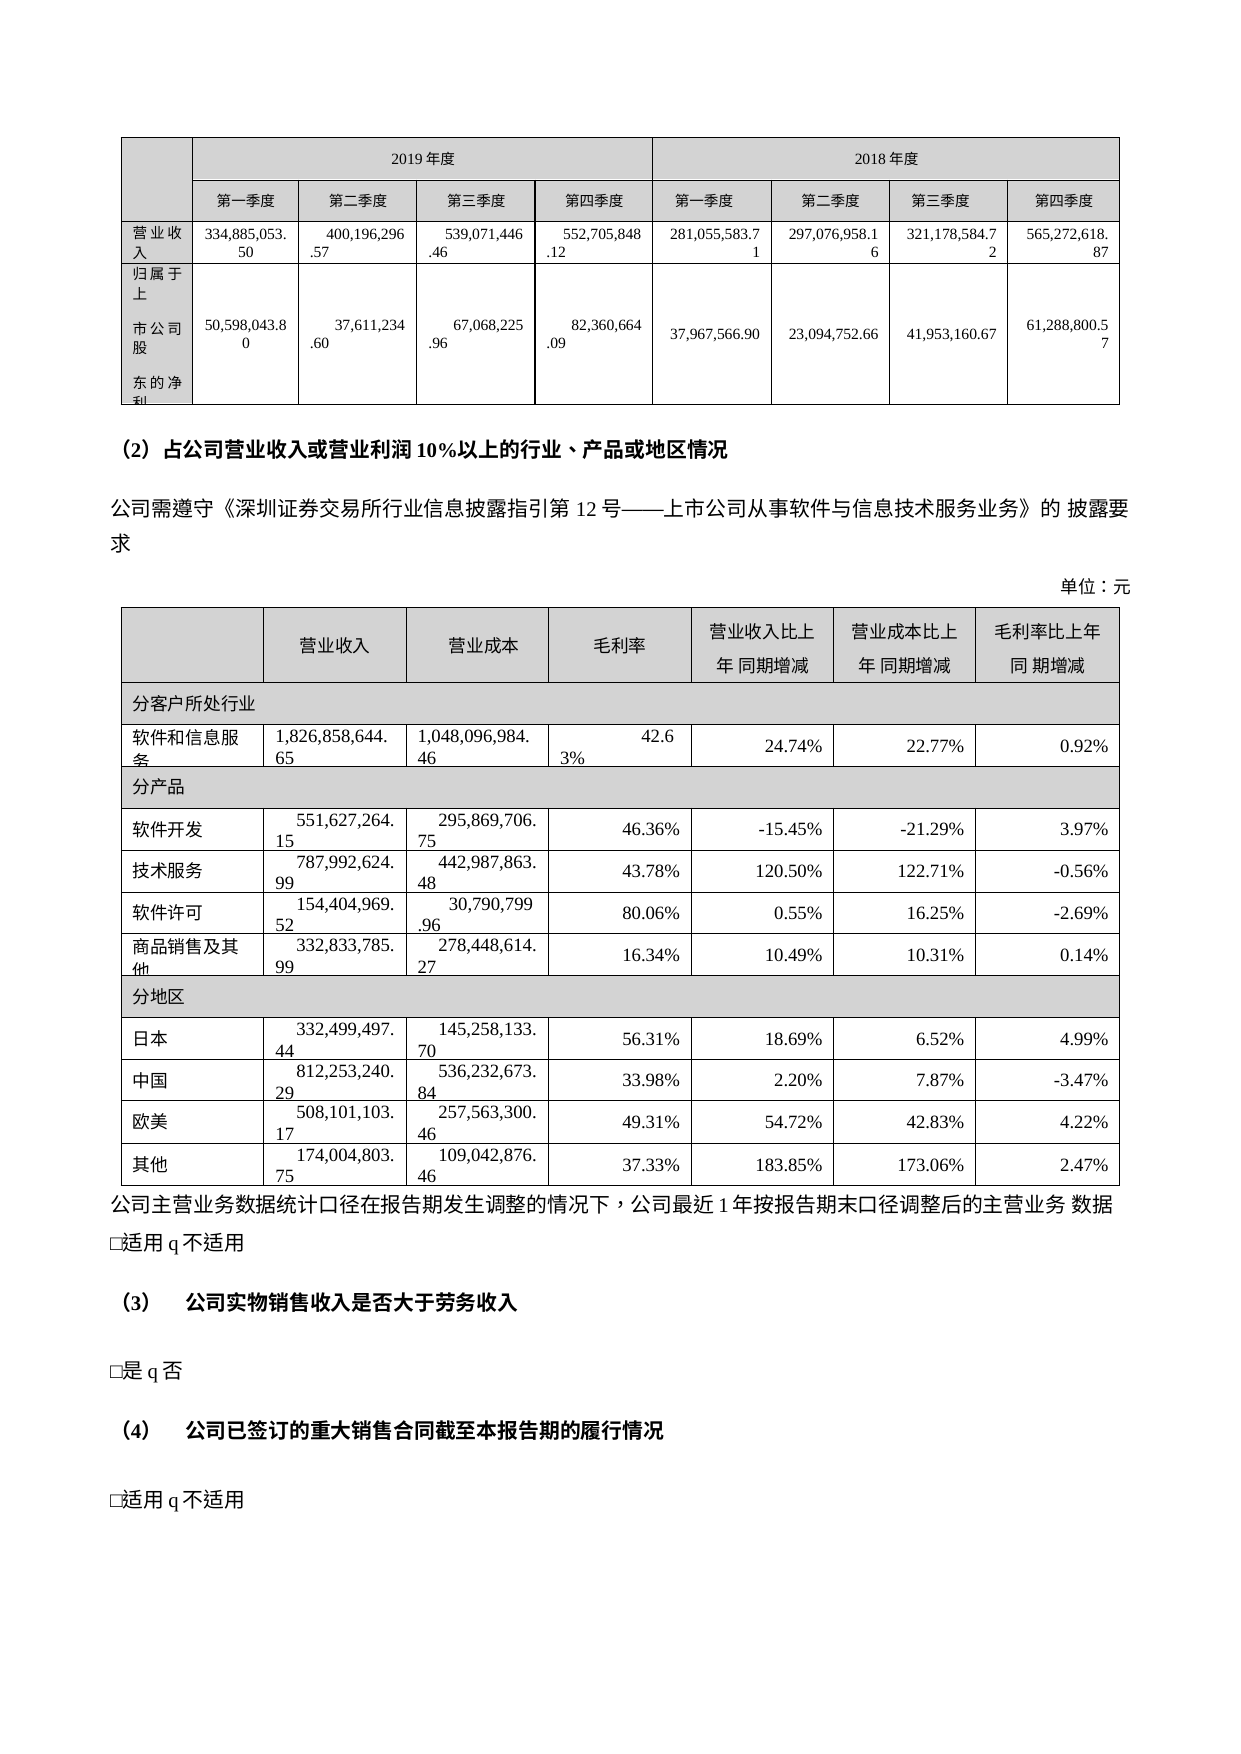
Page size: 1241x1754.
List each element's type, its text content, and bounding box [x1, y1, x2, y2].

table_cell 0.14% [976, 934, 1119, 975]
table_header 营业成本 [407, 608, 548, 682]
table_cell 1,048,096,984.46 [407, 725, 548, 766]
table_cell 6.52% [834, 1018, 975, 1059]
table_cell 分客户所处行业 [122, 683, 1119, 724]
text 单位：元 [110, 575, 1131, 599]
table_header 毛利率 [549, 608, 691, 682]
table_cell 日本 [122, 1018, 263, 1059]
table_header [122, 138, 192, 221]
table_cell 23,094,752.66 [772, 264, 889, 403]
table_cell 37,611,234.60 [299, 264, 416, 403]
table_cell 7.87% [834, 1060, 975, 1100]
text □适用q不适用 [110, 1228, 1131, 1256]
table_cell 82,360,664.09 [536, 264, 652, 403]
table_cell 43.78% [549, 851, 691, 892]
table_cell 536,232,673.84 [407, 1060, 548, 1100]
table_cell 技术服务 [122, 851, 263, 892]
table_header 营业收入比上年 同期增减 [692, 608, 833, 682]
table_cell 商品销售及其他 [122, 934, 263, 975]
table_cell 其他 [122, 1144, 263, 1185]
table_cell 61,288,800.57 [1008, 264, 1119, 403]
table_cell 812,253,240.29 [264, 1060, 406, 1100]
table_cell 56.31% [549, 1018, 691, 1059]
table_cell 第一季度 [193, 181, 298, 221]
table_cell 552,705,848.12 [536, 222, 652, 263]
table_cell 分地区 [122, 976, 1119, 1017]
table_cell 中国 [122, 1060, 263, 1100]
table_cell 442,987,863.48 [407, 851, 548, 892]
table_cell 1,826,858,644.65 [264, 725, 406, 766]
table_cell 30,790,799.96 [407, 893, 548, 933]
table_cell 4.99% [976, 1018, 1119, 1059]
table_cell 551,627,264.15 [264, 809, 406, 849]
table_cell 18.69% [692, 1018, 833, 1059]
table_cell 33.98% [549, 1060, 691, 1100]
table_cell 4.22% [976, 1101, 1119, 1142]
table_cell 软件和信息服务 [122, 725, 263, 766]
table_cell 46.36% [549, 809, 691, 849]
table_cell 37.33% [549, 1144, 691, 1185]
table_header 2018年度 [653, 138, 1119, 179]
table_cell 归属于上 市公司股 东的净利 润 [122, 264, 192, 403]
table_header 2019年度 [193, 138, 652, 179]
text 公司需遵守《深圳证券交易所行业信息披露指引第12号——上市公司从事软件与信息技术服务业务》的 披露要求 [110, 489, 1131, 558]
table_cell 42.63% [549, 725, 691, 766]
table_cell 第四季度 [1008, 181, 1119, 221]
text □是q否 [110, 1356, 1131, 1385]
table_cell 508,101,103.17 [264, 1101, 406, 1142]
table_cell 10.49% [692, 934, 833, 975]
table_cell -2.69% [976, 893, 1119, 933]
table_cell 37,967,566.90 [653, 264, 771, 403]
table_cell 297,076,958.16 [772, 222, 889, 263]
table_cell -21.29% [834, 809, 975, 849]
table_cell 67,068,225.96 [417, 264, 534, 403]
table_cell 120.50% [692, 851, 833, 892]
table_header 营业收入 [264, 608, 406, 682]
table_cell 321,178,584.72 [890, 222, 1007, 263]
table_cell -0.56% [976, 851, 1119, 892]
table_cell 154,404,969.52 [264, 893, 406, 933]
table_cell 第四季度 [536, 181, 652, 221]
table_cell 183.85% [692, 1144, 833, 1185]
table_cell 第一季度 [653, 181, 771, 221]
table_cell 295,869,706.75 [407, 809, 548, 849]
table_cell 软件许可 [122, 893, 263, 933]
table_cell 16.34% [549, 934, 691, 975]
table_cell 2.20% [692, 1060, 833, 1100]
table_cell 539,071,446.46 [417, 222, 534, 263]
table_cell 80.06% [549, 893, 691, 933]
table_cell 3.97% [976, 809, 1119, 849]
table_header 营业成本比上年 同期增减 [834, 608, 975, 682]
table_header [122, 608, 263, 682]
table_cell 49.31% [549, 1101, 691, 1142]
table_cell 334,885,053.50 [193, 222, 298, 263]
table_cell 109,042,876.46 [407, 1144, 548, 1185]
text 公司主营业务数据统计口径在报告期发生调整的情况下，公司最近1年按报告期末口径调整后的主营业务 数据 [110, 1186, 1131, 1219]
table_cell 332,833,785.99 [264, 934, 406, 975]
table_cell 332,499,497.44 [264, 1018, 406, 1059]
table_cell 565,272,618.87 [1008, 222, 1119, 263]
table_header 毛利率比上年同 期增减 [976, 608, 1119, 682]
table_cell 第二季度 [772, 181, 889, 221]
table_cell 24.74% [692, 725, 833, 766]
table_cell 173.06% [834, 1144, 975, 1185]
table_cell 400,196,296.57 [299, 222, 416, 263]
table_cell -3.47% [976, 1060, 1119, 1100]
table_cell 10.31% [834, 934, 975, 975]
table_cell 174,004,803.75 [264, 1144, 406, 1185]
subtitle （3） 公司实物销售收入是否大于劳务收入 [110, 1284, 1131, 1317]
table_cell 第二季度 [299, 181, 416, 221]
table_cell 257,563,300.46 [407, 1101, 548, 1142]
table_cell 787,992,624.99 [264, 851, 406, 892]
table_cell 第三季度 [417, 181, 534, 221]
table_cell 0.92% [976, 725, 1119, 766]
table_cell 分产品 [122, 767, 1119, 808]
table_cell 0.55% [692, 893, 833, 933]
text □适用q不适用 [110, 1485, 1131, 1513]
table_cell 42.83% [834, 1101, 975, 1142]
table_cell 145,258,133.70 [407, 1018, 548, 1059]
subtitle （4） 公司已签订的重大销售合同截至本报告期的履行情况 [110, 1412, 1131, 1445]
table_cell 122.71% [834, 851, 975, 892]
table_cell 2.47% [976, 1144, 1119, 1185]
table_cell 281,055,583.71 [653, 222, 771, 263]
table_cell 第三季度 [890, 181, 1007, 221]
table_cell 50,598,043.80 [193, 264, 298, 403]
table_cell 欧美 [122, 1101, 263, 1142]
table_cell 22.77% [834, 725, 975, 766]
table_cell 营业收入 [122, 222, 192, 263]
subtitle （2）占公司营业收入或营业利润10%以上的行业、产品或地区情况 [110, 429, 1131, 464]
table_cell -15.45% [692, 809, 833, 849]
table_cell 278,448,614.27 [407, 934, 548, 975]
table_cell 软件开发 [122, 809, 263, 849]
table_cell 54.72% [692, 1101, 833, 1142]
table_cell 41,953,160.67 [890, 264, 1007, 403]
table_cell 16.25% [834, 893, 975, 933]
